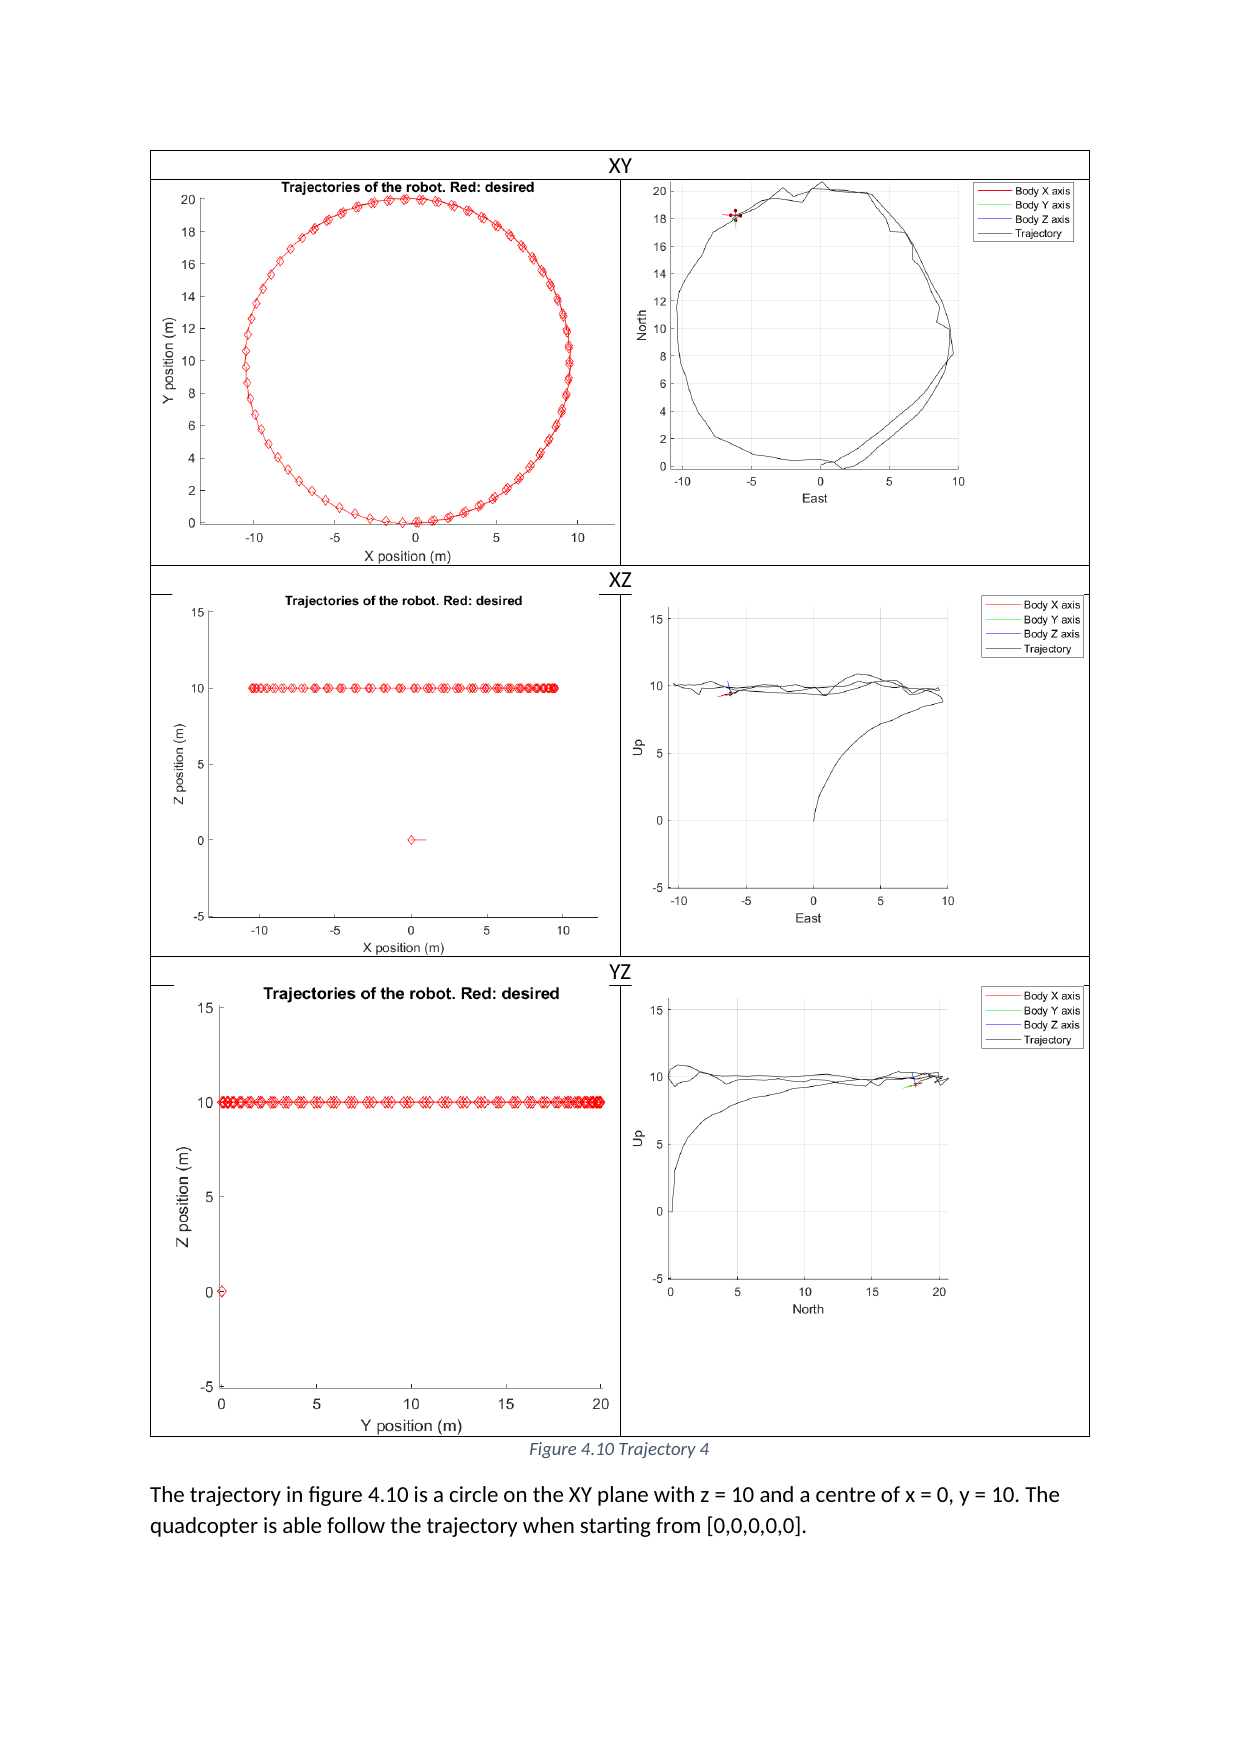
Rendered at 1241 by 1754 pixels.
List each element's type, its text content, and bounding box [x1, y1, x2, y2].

picture [172, 594, 599, 956]
table_cell [616, 180, 620, 564]
table_cell [151, 595, 172, 956]
table_cell [151, 986, 174, 1436]
table_cell [621, 180, 1089, 564]
picture [161, 180, 616, 565]
table_cell [621, 595, 1089, 956]
picture [631, 594, 1085, 924]
picture [174, 985, 610, 1436]
table_cell YZ [151, 957, 1089, 985]
table_cell [621, 986, 1089, 1436]
table_header XY [151, 151, 1089, 179]
table_cell XZ [151, 566, 1089, 593]
table_cell [610, 986, 620, 1436]
table_cell [599, 595, 620, 956]
picture [635, 180, 1075, 504]
table_cell [151, 180, 161, 564]
text The trajectory in figure 4.10 is a circle on the XY plane with z = 10 and a centre of x = 0, y = 10. The quadcopter is able follow the trajectory when starting from [0,0,0,0,0]. [150, 1481, 1090, 1539]
text Figure 4.10 Trajectory 4 [150, 1437, 1090, 1460]
picture [631, 985, 1085, 1315]
